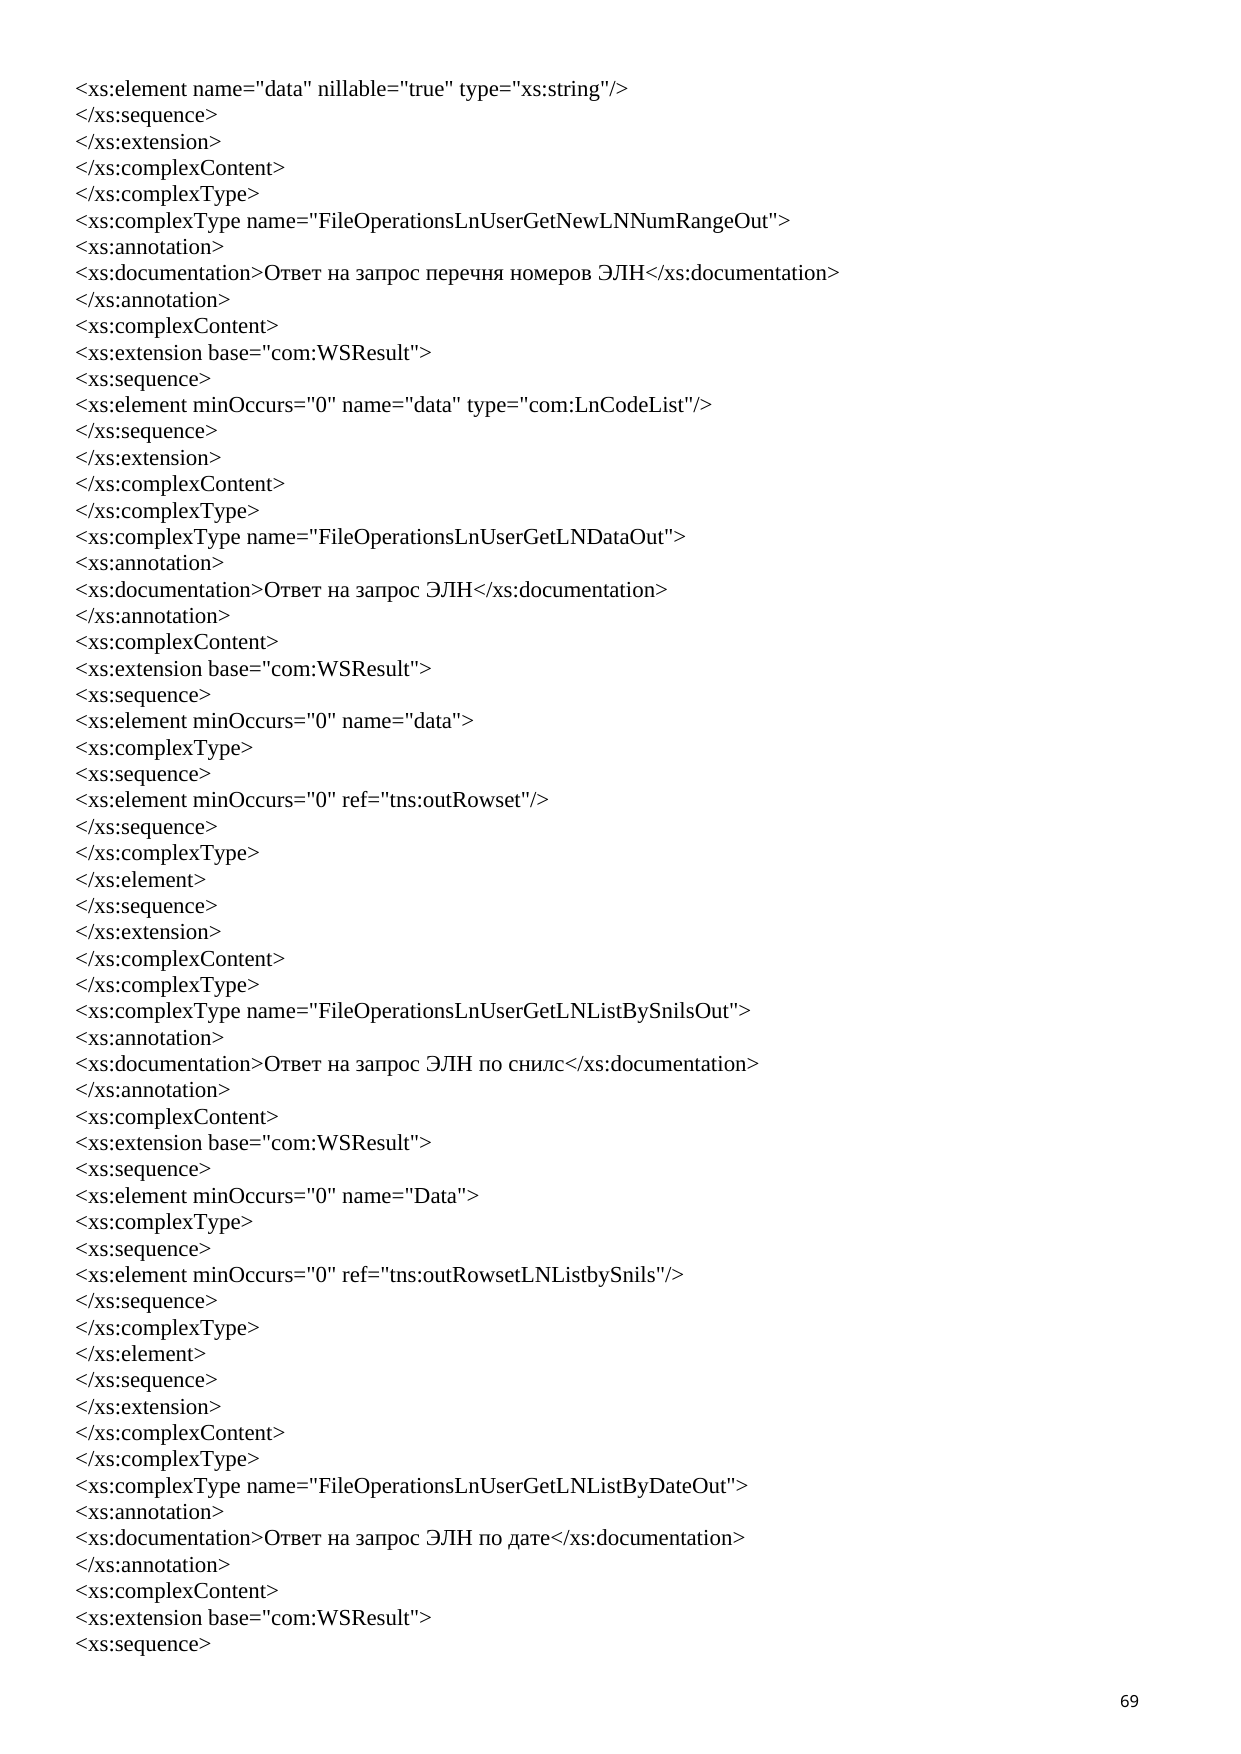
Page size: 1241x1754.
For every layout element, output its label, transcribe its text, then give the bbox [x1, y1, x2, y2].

text <xs:sequence> [75, 760, 1165, 787]
text </xs:complexType> [75, 839, 1165, 866]
text <xs:annotation> [75, 1024, 1165, 1050]
text <xs:documentation>Ответ на запрос перечня номеров ЭЛН</xs:documentation> [75, 259, 1165, 286]
text </xs:extension> [75, 128, 1165, 154]
text <xs:documentation>Ответ на запрос ЭЛН по дате</xs:documentation> [75, 1524, 1165, 1551]
text </xs:complexType> [75, 1445, 1165, 1472]
text <xs:complexContent> [75, 1103, 1165, 1129]
text </xs:extension> [75, 1393, 1165, 1419]
text </xs:sequence> [75, 1366, 1165, 1393]
text <xs:extension base="com:WSResult"> [75, 655, 1165, 681]
text <xs:sequence> [75, 1630, 1165, 1656]
text <xs:complexType name="FileOperationsLnUserGetLNListBySnilsOut"> [75, 997, 1165, 1024]
text <xs:annotation> [75, 233, 1165, 259]
text <xs:documentation>Ответ на запрос ЭЛН по снилс</xs:documentation> [75, 1050, 1165, 1076]
text <xs:element minOccurs="0" name="data"> [75, 707, 1165, 734]
text <xs:annotation> [75, 549, 1165, 576]
text </xs:complexType> [75, 1314, 1165, 1340]
text </xs:sequence> [75, 1287, 1165, 1314]
text </xs:annotation> [75, 1076, 1165, 1103]
text </xs:annotation> [75, 602, 1165, 628]
text <xs:complexContent> [75, 628, 1165, 655]
text <xs:documentation>Ответ на запрос ЭЛН</xs:documentation> [75, 576, 1165, 602]
text <xs:extension base="com:WSResult"> [75, 338, 1165, 365]
text <xs:sequence> [75, 1234, 1165, 1261]
text </xs:sequence> [75, 892, 1165, 918]
text </xs:sequence> [75, 101, 1165, 128]
text </xs:sequence> [75, 813, 1165, 839]
text </xs:element> [75, 1340, 1165, 1366]
text <xs:element name="data" nillable="true" type="xs:string"/> [75, 75, 1165, 101]
text </xs:annotation> [75, 286, 1165, 312]
text <xs:extension base="com:WSResult"> [75, 1129, 1165, 1156]
text <xs:element minOccurs="0" name="data" type="com:LnCodeList"/> [75, 391, 1165, 418]
text </xs:complexType> [75, 497, 1165, 523]
text <xs:sequence> [75, 681, 1165, 707]
text </xs:extension> [75, 444, 1165, 470]
text <xs:complexType> [75, 734, 1165, 760]
text <xs:complexContent> [75, 1577, 1165, 1603]
text </xs:complexContent> [75, 154, 1165, 180]
text </xs:complexContent> [75, 1419, 1165, 1445]
text <xs:element minOccurs="0" ref="tns:outRowsetLNListbySnils"/> [75, 1261, 1165, 1287]
text </xs:sequence> [75, 418, 1165, 444]
text </xs:complexContent> [75, 945, 1165, 971]
text <xs:extension base="com:WSResult"> [75, 1603, 1165, 1630]
text </xs:element> [75, 866, 1165, 892]
text <xs:element minOccurs="0" ref="tns:outRowset"/> [75, 787, 1165, 813]
text <xs:element minOccurs="0" name="Data"> [75, 1182, 1165, 1208]
text <xs:complexType name="FileOperationsLnUserGetNewLNNumRangeOut"> [75, 207, 1165, 233]
text <xs:complexContent> [75, 312, 1165, 338]
text </xs:complexType> [75, 180, 1165, 207]
text </xs:extension> [75, 918, 1165, 945]
text <xs:complexType name="FileOperationsLnUserGetLNListByDateOut"> [75, 1472, 1165, 1498]
text </xs:complexContent> [75, 470, 1165, 497]
text <xs:complexType> [75, 1208, 1165, 1234]
text <xs:annotation> [75, 1498, 1165, 1524]
text <xs:sequence> [75, 1156, 1165, 1182]
text <xs:complexType name="FileOperationsLnUserGetLNDataOut"> [75, 523, 1165, 549]
text </xs:annotation> [75, 1551, 1165, 1577]
text <xs:sequence> [75, 365, 1165, 391]
text </xs:complexType> [75, 971, 1165, 997]
